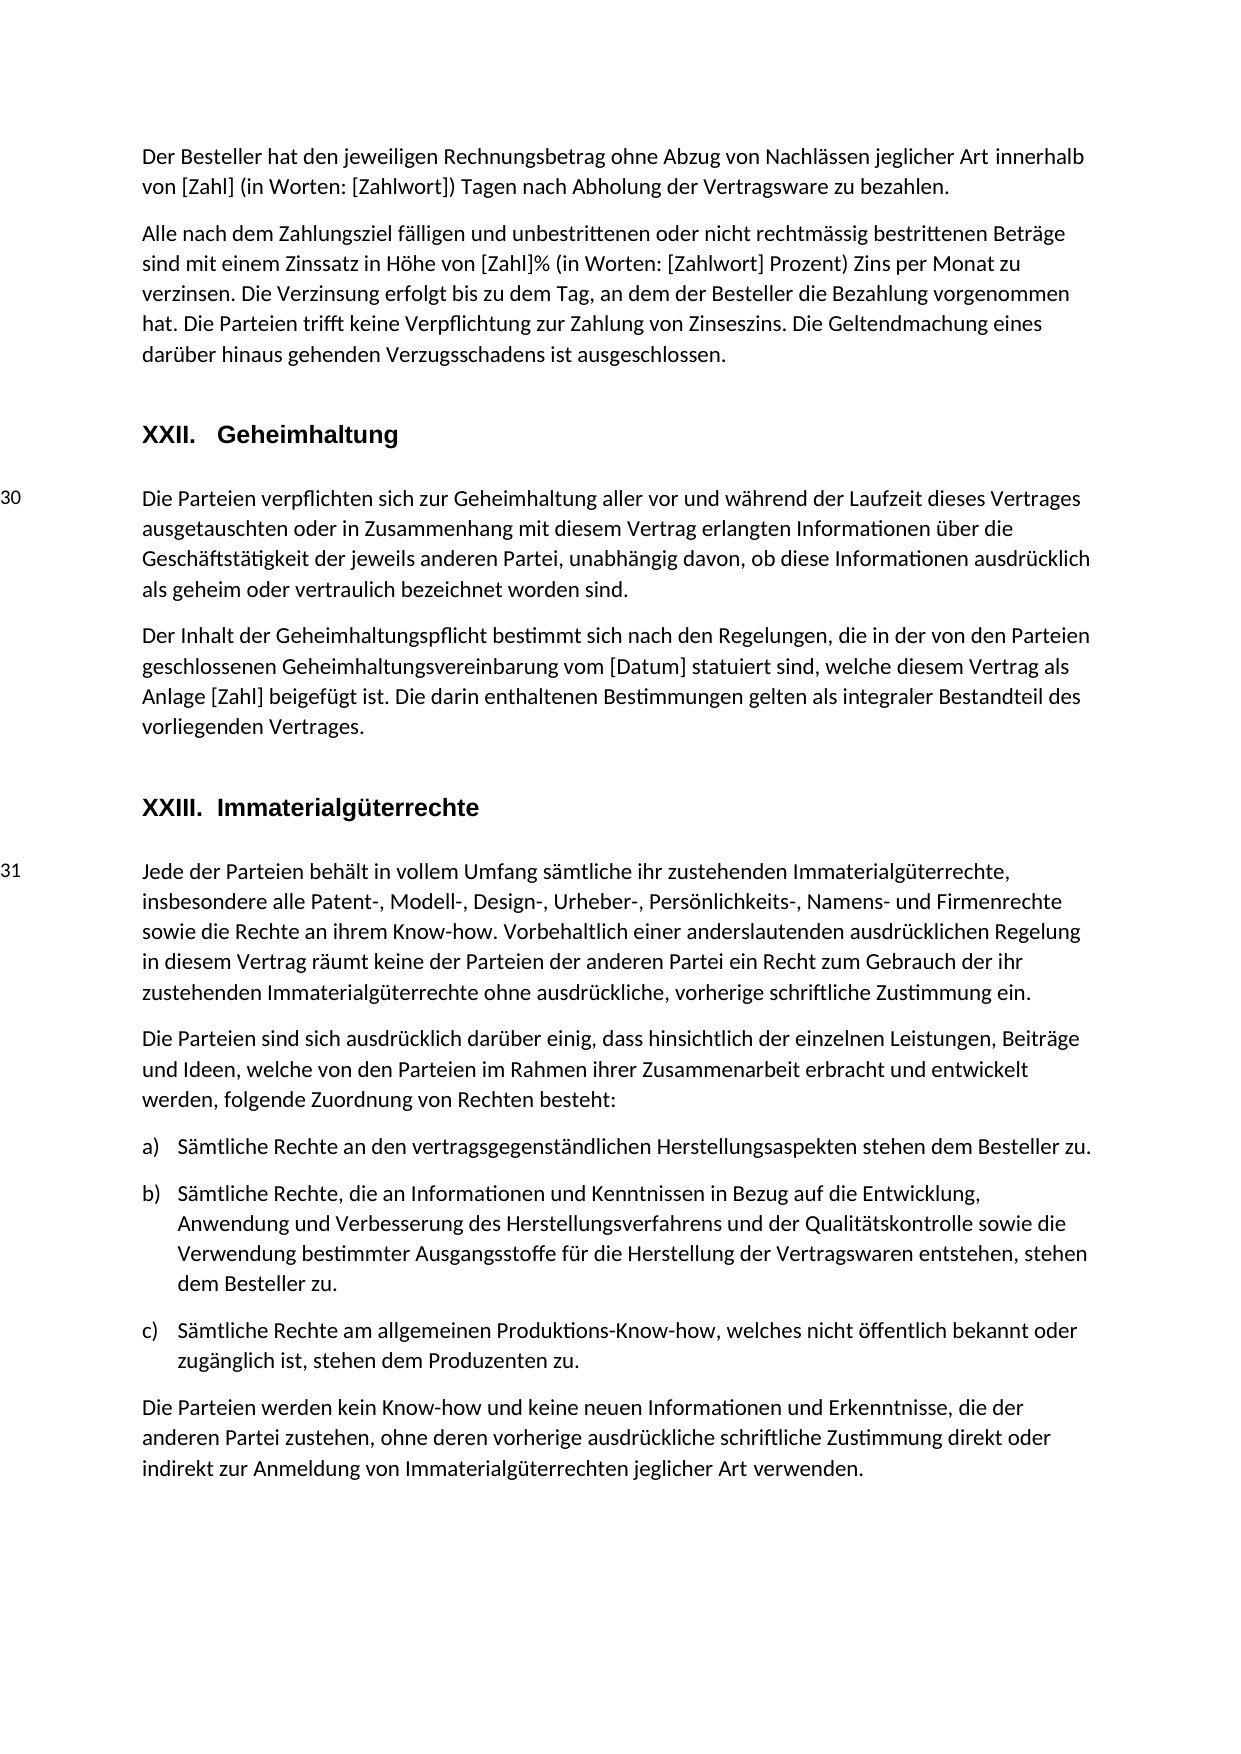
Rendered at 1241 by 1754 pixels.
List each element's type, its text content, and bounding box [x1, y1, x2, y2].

title XXIII. Immaterialgüterrechte [142, 792, 1098, 821]
text 30 [0, 484, 21, 510]
list c) Sämtliche Rechte am allgemeinen Produktions-Know-how, welches nicht öffentlich bekannt oder zugänglich ist, stehen dem Produzenten zu. [142, 1316, 1098, 1374]
list b) Sämtliche Rechte, die an Informationen und Kenntnissen in Bezug auf die Entwicklung, Anwendung und Verbesserung des Herstellungsverfahrens und der Qualitätskontrolle sowie die Verwendung bestimmter Ausgangsstoffe für die Herstellung der Vertragswaren entstehen, stehen dem Besteller zu. [142, 1179, 1098, 1297]
text Jede der Parteien behält in vollem Umfang sämtliche ihr zustehenden Immaterialgüterrechte, insbesondere alle Patent-, Modell-, Design-, Urheber-, Persönlichkeits-, Namens- und Firmenrechte sowie die Rechte an ihrem Know-how. Vorbehaltlich einer anderslautenden ausdrücklichen Regelung in diesem Vertrag räumt keine der Parteien der anderen Partei ein Recht zum Gebrauch der ihr zustehenden Immaterialgüterrechte ohne ausdrückliche, vorherige schriftliche Zustimmung ein. [142, 857, 1098, 1006]
text Alle nach dem Zahlungsziel fälligen und unbestrittenen oder nicht rechtmässig bestrittenen Beträge sind mit einem Zinssatz in Höhe von [Zahl]% (in Worten: [Zahlwort] Prozent) Zins per Monat zu verzinsen. Die Verzinsung erfolgt bis zu dem Tag, an dem der Besteller die Bezahlung vorgenommen hat. Die Parteien trifft keine Verpflichtung zur Zahlung von Zinseszins. Die Geltendmachung eines darüber hinaus gehenden Verzugsschadens ist ausgeschlossen. [142, 219, 1098, 368]
text Der Inhalt der Geheimhaltungspflicht bestimmt sich nach den Regelungen, die in der von den Parteien geschlossenen Geheimhaltungsvereinbarung vom [Datum] statuiert sind, welche diesem Vertrag als Anlage [Zahl] beigefügt ist. Die darin enthaltenen Bestimmungen gelten als integraler Bestandteil des vorliegenden Vertrages. [142, 622, 1098, 740]
text Die Parteien sind sich ausdrücklich darüber einig, dass hinsichtlich der einzelnen Leistungen, Beiträge und Ideen, welche von den Parteien im Rahmen ihrer Zusammenarbeit erbracht und entwickelt werden, folgende Zuordnung von Rechten besteht: [142, 1024, 1098, 1113]
title XXII. Geheimhaltung [142, 420, 1098, 449]
text Der Besteller hat den jeweiligen Rechnungsbetrag ohne Abzug von Nachlässen jeglicher Art innerhalb von [Zahl] (in Worten: [Zahlwort]) Tagen nach Abholung der Vertragsware zu bezahlen. [142, 142, 1098, 200]
list a) Sämtliche Rechte an den vertragsgegenständlichen Herstellungsaspekten stehen dem Besteller zu. [142, 1132, 1098, 1160]
text 31 [0, 857, 21, 882]
text Die Parteien verpflichten sich zur Geheimhaltung aller vor und während der Laufzeit dieses Vertrages ausgetauschten oder in Zusammenhang mit diesem Vertrag erlangten Informationen über die Geschäftstätigkeit der jeweils anderen Partei, unabhängig davon, ob diese Informationen ausdrücklich als geheim oder vertraulich bezeichnet worden sind. [142, 484, 1098, 603]
text Die Parteien werden kein Know-how und keine neuen Informationen und Erkenntnisse, die der anderen Partei zustehen, ohne deren vorherige ausdrückliche schriftliche Zustimmung direkt oder indirekt zur Anmeldung von Immaterialgüterrechten jeglicher Art verwenden. [142, 1393, 1098, 1482]
